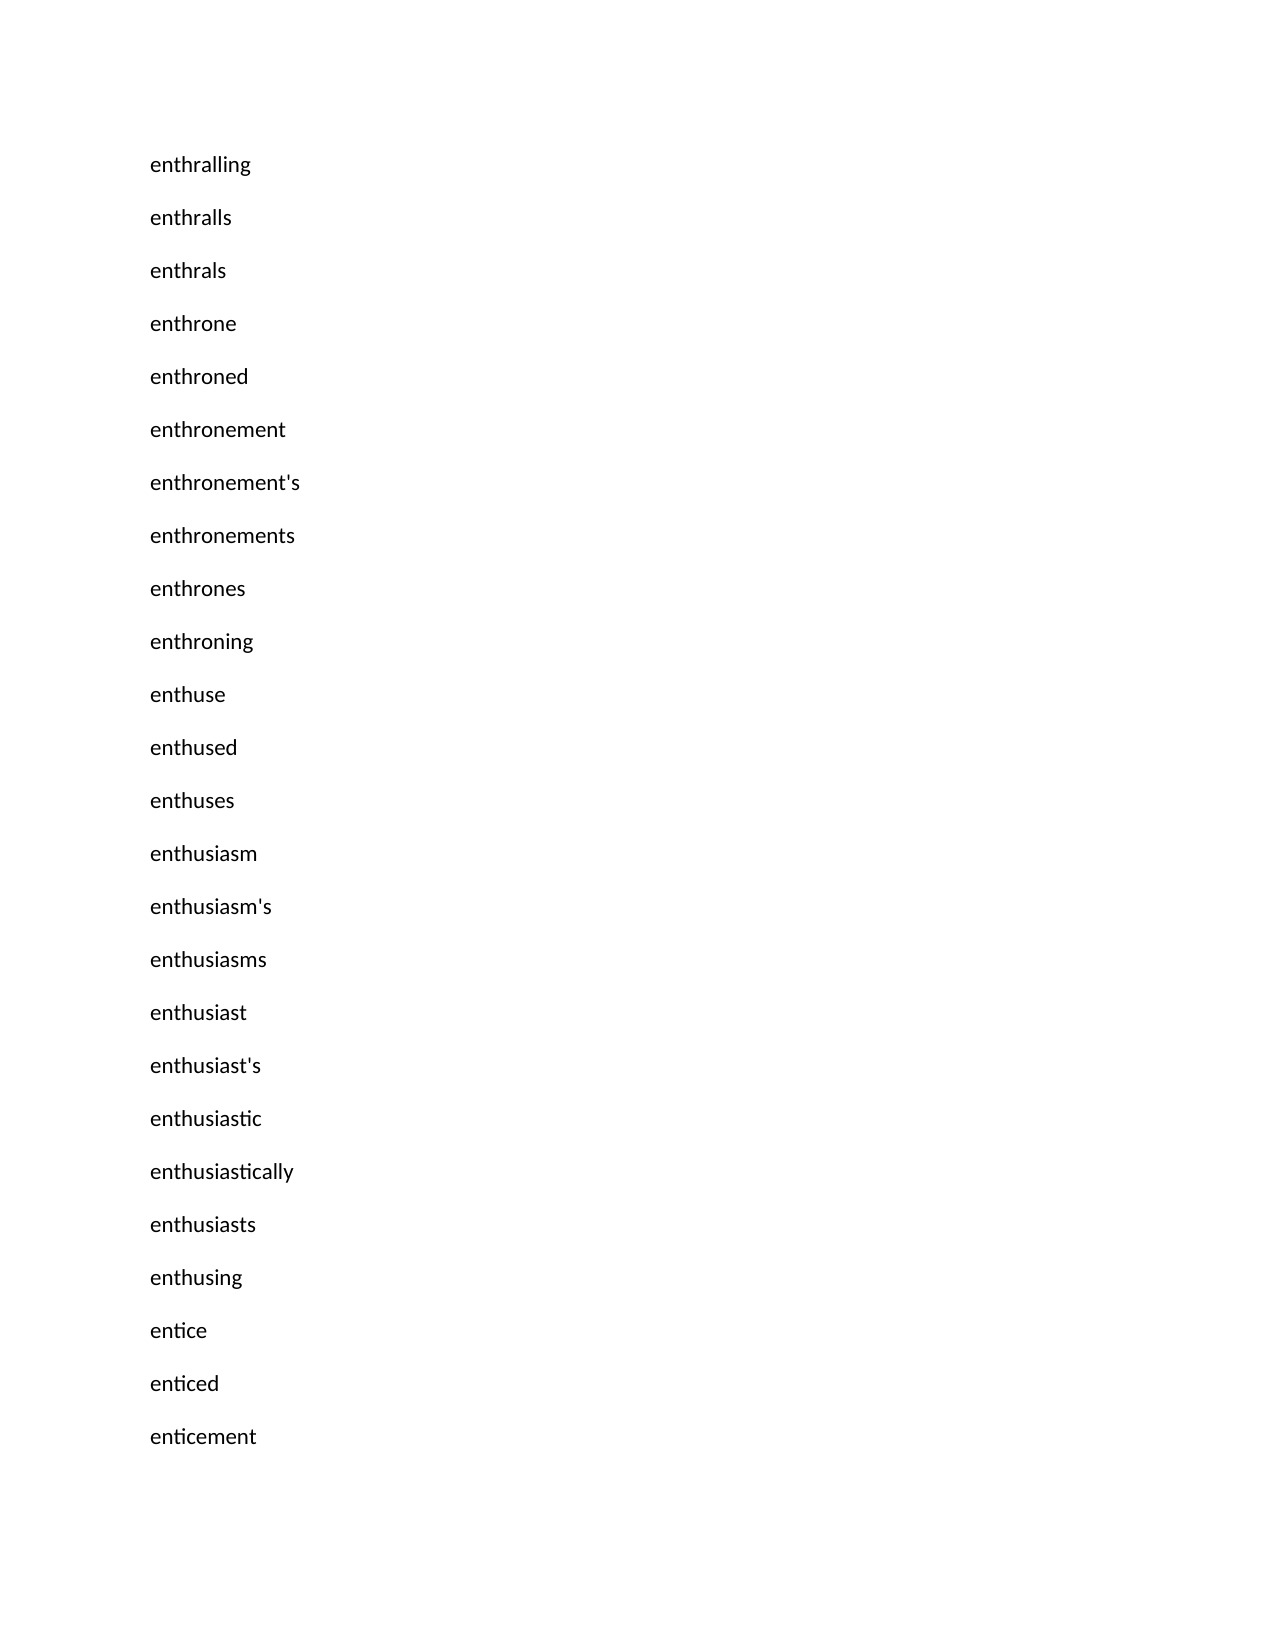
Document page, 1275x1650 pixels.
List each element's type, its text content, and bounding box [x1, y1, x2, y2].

text enticed [150, 1369, 1125, 1397]
text enthusiast [150, 998, 1125, 1026]
text enthronement's [150, 468, 1125, 496]
text enthusiasm [150, 839, 1125, 867]
text enthuse [150, 680, 1125, 708]
text enthralling [150, 150, 1125, 178]
text enthronements [150, 521, 1125, 549]
text enthroned [150, 362, 1125, 390]
text enthuses [150, 786, 1125, 814]
text enthusiasm's [150, 892, 1125, 920]
text enthusiast's [150, 1051, 1125, 1079]
text enticement [150, 1422, 1125, 1451]
text entice [150, 1316, 1125, 1344]
text enthusiastically [150, 1157, 1125, 1185]
text enthrals [150, 256, 1125, 284]
text enthused [150, 733, 1125, 761]
text enthronement [150, 415, 1125, 443]
text enthusiastic [150, 1104, 1125, 1132]
text enthusing [150, 1263, 1125, 1291]
text enthusiasts [150, 1210, 1125, 1238]
text enthroning [150, 627, 1125, 655]
text enthrones [150, 574, 1125, 602]
text enthrone [150, 309, 1125, 337]
text enthralls [150, 203, 1125, 231]
text enthusiasms [150, 945, 1125, 973]
